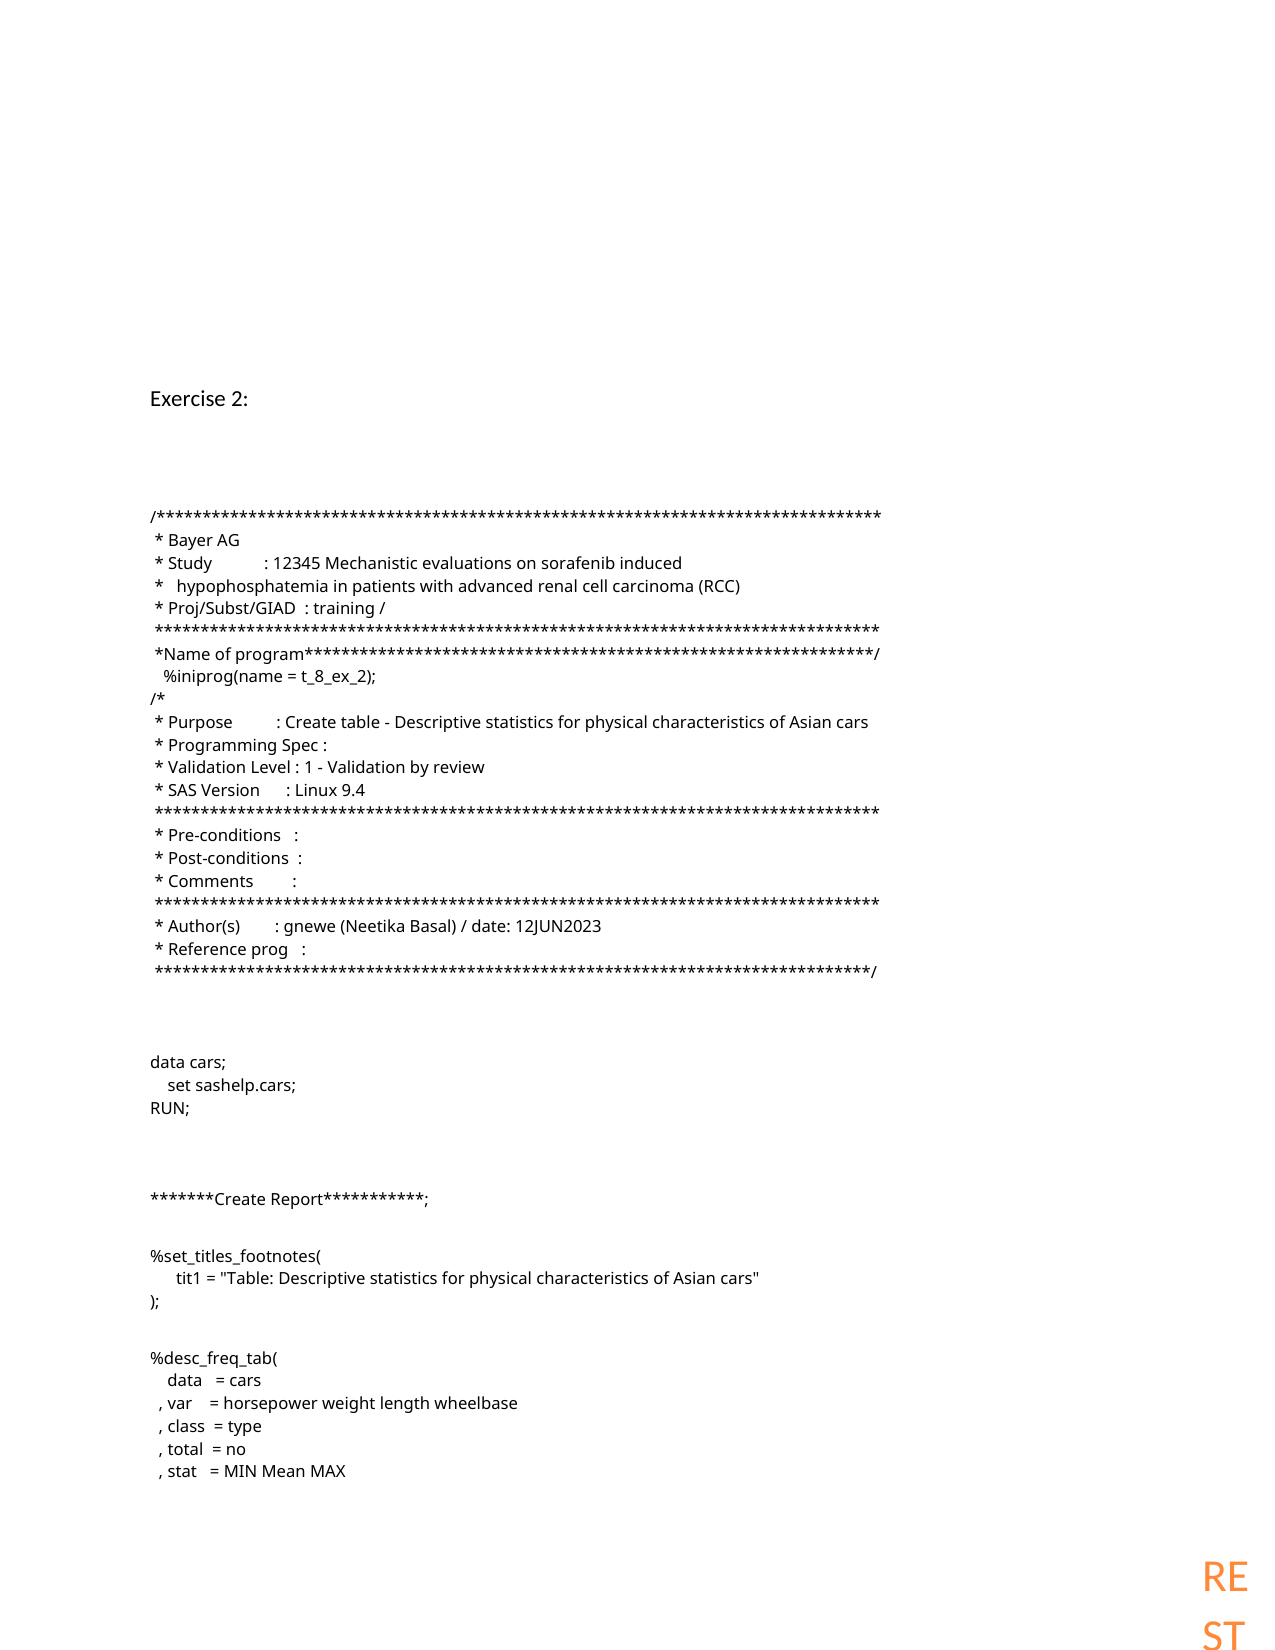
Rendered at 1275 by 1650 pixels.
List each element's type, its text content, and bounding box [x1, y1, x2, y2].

text * Programming Spec : [150, 733, 1125, 756]
text * Author(s) : gnewe (Neetika Basal) / date: 12JUN2023 [150, 915, 1125, 938]
text data cars; [150, 1051, 1125, 1074]
text Exercise 2: [150, 384, 1125, 412]
text *Name of program**************************************************************/ [150, 642, 1125, 665]
text * hypophosphatemia in patients with advanced renal cell carcinoma (RCC) [150, 574, 1125, 597]
text * Reference prog : [150, 938, 1125, 960]
text , stat = MIN Mean MAX [150, 1460, 1125, 1483]
text ******************************************************************************* [150, 892, 1125, 915]
text %set_titles_footnotes( [150, 1244, 1125, 1267]
text , var = horsepower weight length wheelbase [150, 1392, 1125, 1414]
text * Post-conditions : [150, 847, 1125, 869]
text ); [150, 1289, 1125, 1312]
text /******************************************************************************* [150, 506, 1125, 529]
text , total = no [150, 1437, 1125, 1460]
text * Pre-conditions : [150, 824, 1125, 847]
text * Comments : [150, 869, 1125, 892]
text *******Create Report***********; [150, 1187, 1125, 1210]
text set sashelp.cars; [150, 1074, 1125, 1097]
text tit1 = "Table: Descriptive statistics for physical characteristics of Asian cars" [150, 1267, 1125, 1289]
text ******************************************************************************* [150, 801, 1125, 824]
text , class = type [150, 1414, 1125, 1437]
text * Validation Level : 1 - Validation by review [150, 756, 1125, 779]
text * Bayer AG [150, 529, 1125, 552]
text data = cars [150, 1369, 1125, 1392]
text * Proj/Subst/GIAD : training / [150, 597, 1125, 620]
text /* [150, 688, 1125, 711]
text ******************************************************************************/ [150, 960, 1125, 983]
text * Purpose : Create table - Descriptive statistics for physical characteristics of Asian cars [150, 711, 1125, 733]
text RUN; [150, 1097, 1125, 1119]
text ******************************************************************************* [150, 620, 1125, 642]
text * SAS Version : Linux 9.4 [150, 779, 1125, 801]
text %iniprog(name = t_8_ex_2); [150, 665, 1125, 688]
text * Study : 12345 Mechanistic evaluations on sorafenib induced [150, 552, 1125, 574]
text %desc_freq_tab( [150, 1346, 1125, 1369]
